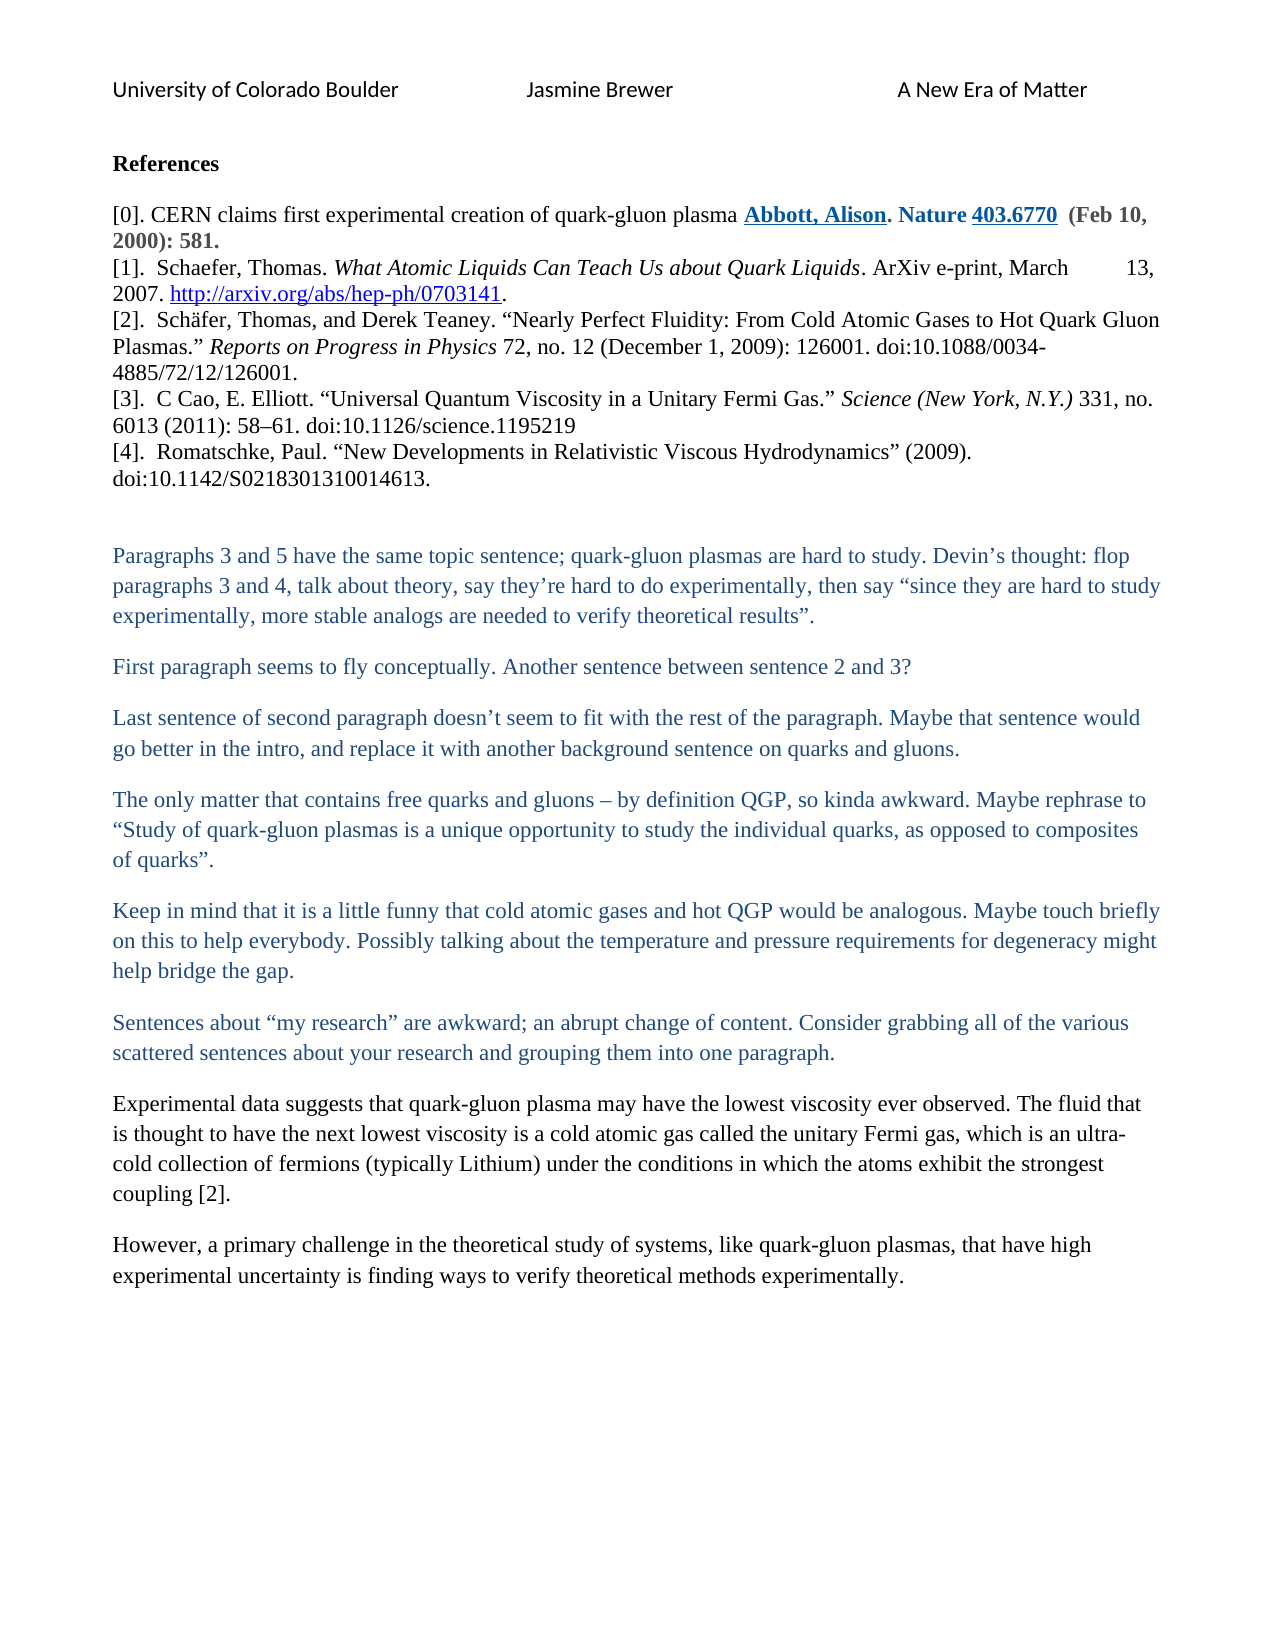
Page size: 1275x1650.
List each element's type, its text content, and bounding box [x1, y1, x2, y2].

text However, a primary challenge in the theoretical study of systems, like quark-gluon plasmas, that have high experimental uncertainty is finding ways to verify theoretical methods experimentally. [112, 1232, 1162, 1288]
text The only matter that contains free quarks and gluons – by definition QGP, so kinda awkward. Maybe rephrase to “Study of quark-gluon plasmas is a unique opportunity to study the individual quarks, as opposed to composites of quarks”. [112, 786, 1162, 872]
text [1]. Schaefer, Thomas. What Atomic Liquids Can Teach Us about Quark Liquids. ArXiv e-print, March 13, 2007. http://arxiv.org/abs/hep-ph/0703141. [112, 254, 1162, 306]
text Sentences about “my research” are awkward; an abrupt change of content. Consider grabbing all of the various scattered sentences about your research and grouping them into one paragraph. [112, 1009, 1162, 1065]
text Paragraphs 3 and 5 have the same topic sentence; quark-gluon plasmas are hard to study. Devin’s thought: flop paragraphs 3 and 4, talk about theory, say they’re hard to do experimentally, then say “since they are hard to study experimentally, more stable analogs are needed to verify theoretical results”. [112, 542, 1162, 629]
text References [112, 150, 1162, 176]
text [3]. C Cao, E. Elliott. “Universal Quantum Viscosity in a Unitary Fermi Gas.” Science (New York, N.Y.) 331, no. 6013 (2011): 58–61. doi:10.1126/science.1195219 [112, 386, 1162, 438]
subtitle [0]. CERN claims first experimental creation of quark-gluon plasma Abbott, Alison. Nature403.6770 (Feb 10, 2000): 581. [112, 201, 1162, 254]
text First paragraph seems to fly conceptually. Another sentence between sentence 2 and 3? [112, 653, 1162, 680]
text Last sentence of second paragraph doesn’t seem to fit with the rest of the paragraph. Maybe that sentence would go better in the intro, and replace it with another background sentence on quarks and gluons. [112, 704, 1162, 761]
text [4]. Romatschke, Paul. “New Developments in Relativistic Viscous Hydrodynamics” (2009). doi:10.1142/S0218301310014613. [112, 438, 1162, 491]
text Keep in mind that it is a little funny that cold atomic gases and hot QGP would be analogous. Maybe touch briefly on this to help everybody. Possibly talking about the temperature and pressure requirements for degeneracy might help bridge the gap. [112, 897, 1162, 984]
text [2]. Schäfer, Thomas, and Derek Teaney. “Nearly Perfect Fluidity: From Cold Atomic Gases to Hot Quark Gluon Plasmas.” Reports on Progress in Physics 72, no. 12 (December 1, 2009): 126001. doi:10.1088/0034-4885/72/12/126001. [112, 306, 1162, 386]
text Experimental data suggests that quark-gluon plasma may have the lowest viscosity ever observed. The fluid that is thought to have the next lowest viscosity is a cold atomic gas called the unitary Fermi gas, which is an ultra-cold collection of fermions (typically Lithium) under the conditions in which the atoms exhibit the strongest coupling [2]. [112, 1090, 1162, 1207]
